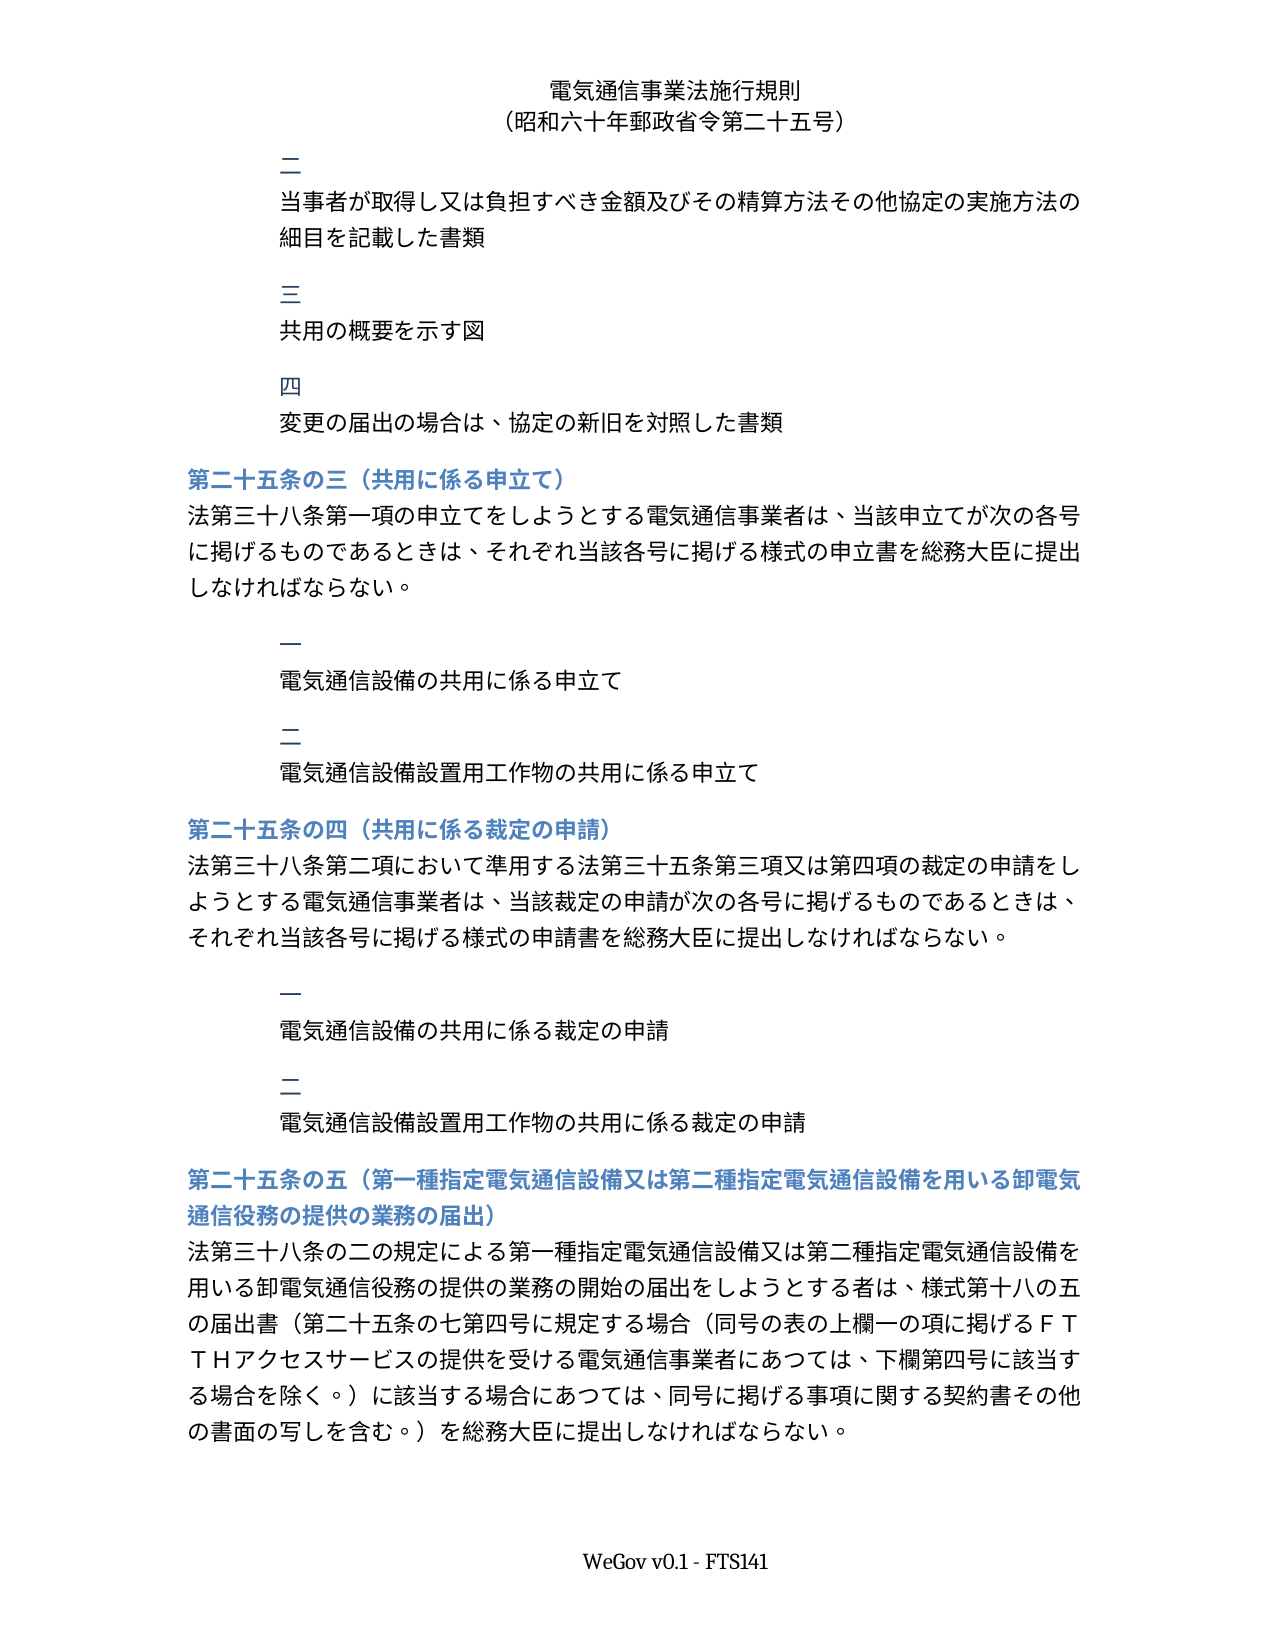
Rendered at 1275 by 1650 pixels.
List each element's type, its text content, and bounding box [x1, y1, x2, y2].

subtitle 一 [279, 629, 1087, 660]
text 当事者が取得し又は負担すべき金額及びその精算方法その他協定の実施方法の細目を記載した書類 [279, 186, 1087, 253]
subtitle 一 [279, 979, 1087, 1010]
subtitle 第二十五条の五（第一種指定電気通信設備又は第二種指定電気通信設備を用いる卸電気通信役務の提供の業務の届出） [187, 1164, 1087, 1231]
text 電気通信設備の共用に係る裁定の申請 [279, 1014, 1087, 1046]
text 共用の概要を示す図 [279, 314, 1087, 346]
subtitle 二 [279, 1071, 1087, 1103]
text 電気通信設備の共用に係る申立て [279, 664, 1087, 696]
subtitle 三 [279, 279, 1087, 310]
subtitle 二 [279, 721, 1087, 753]
subtitle 二 [279, 150, 1087, 181]
subtitle 第二十五条の三（共用に係る申立て） [187, 464, 1087, 495]
text 法第三十八条第二項において準用する法第三十五条第三項又は第四項の裁定の申請をしようとする電気通信事業者は、当該裁定の申請が次の各号に掲げるものであるときは、それぞれ当該各号に掲げる様式の申請書を総務大臣に提出しなければならない。 [187, 850, 1087, 953]
text 電気通信設備設置用工作物の共用に係る裁定の申請 [279, 1107, 1087, 1138]
text 電気通信設備設置用工作物の共用に係る申立て [279, 757, 1087, 788]
subtitle 第二十五条の四（共用に係る裁定の申請） [187, 814, 1087, 845]
text 法第三十八条第一項の申立てをしようとする電気通信事業者は、当該申立てが次の各号に掲げるものであるときは、それぞれ当該各号に掲げる様式の申立書を総務大臣に提出しなければならない。 [187, 500, 1087, 603]
text 変更の届出の場合は、協定の新旧を対照した書類 [279, 407, 1087, 438]
subtitle 四 [279, 371, 1087, 403]
